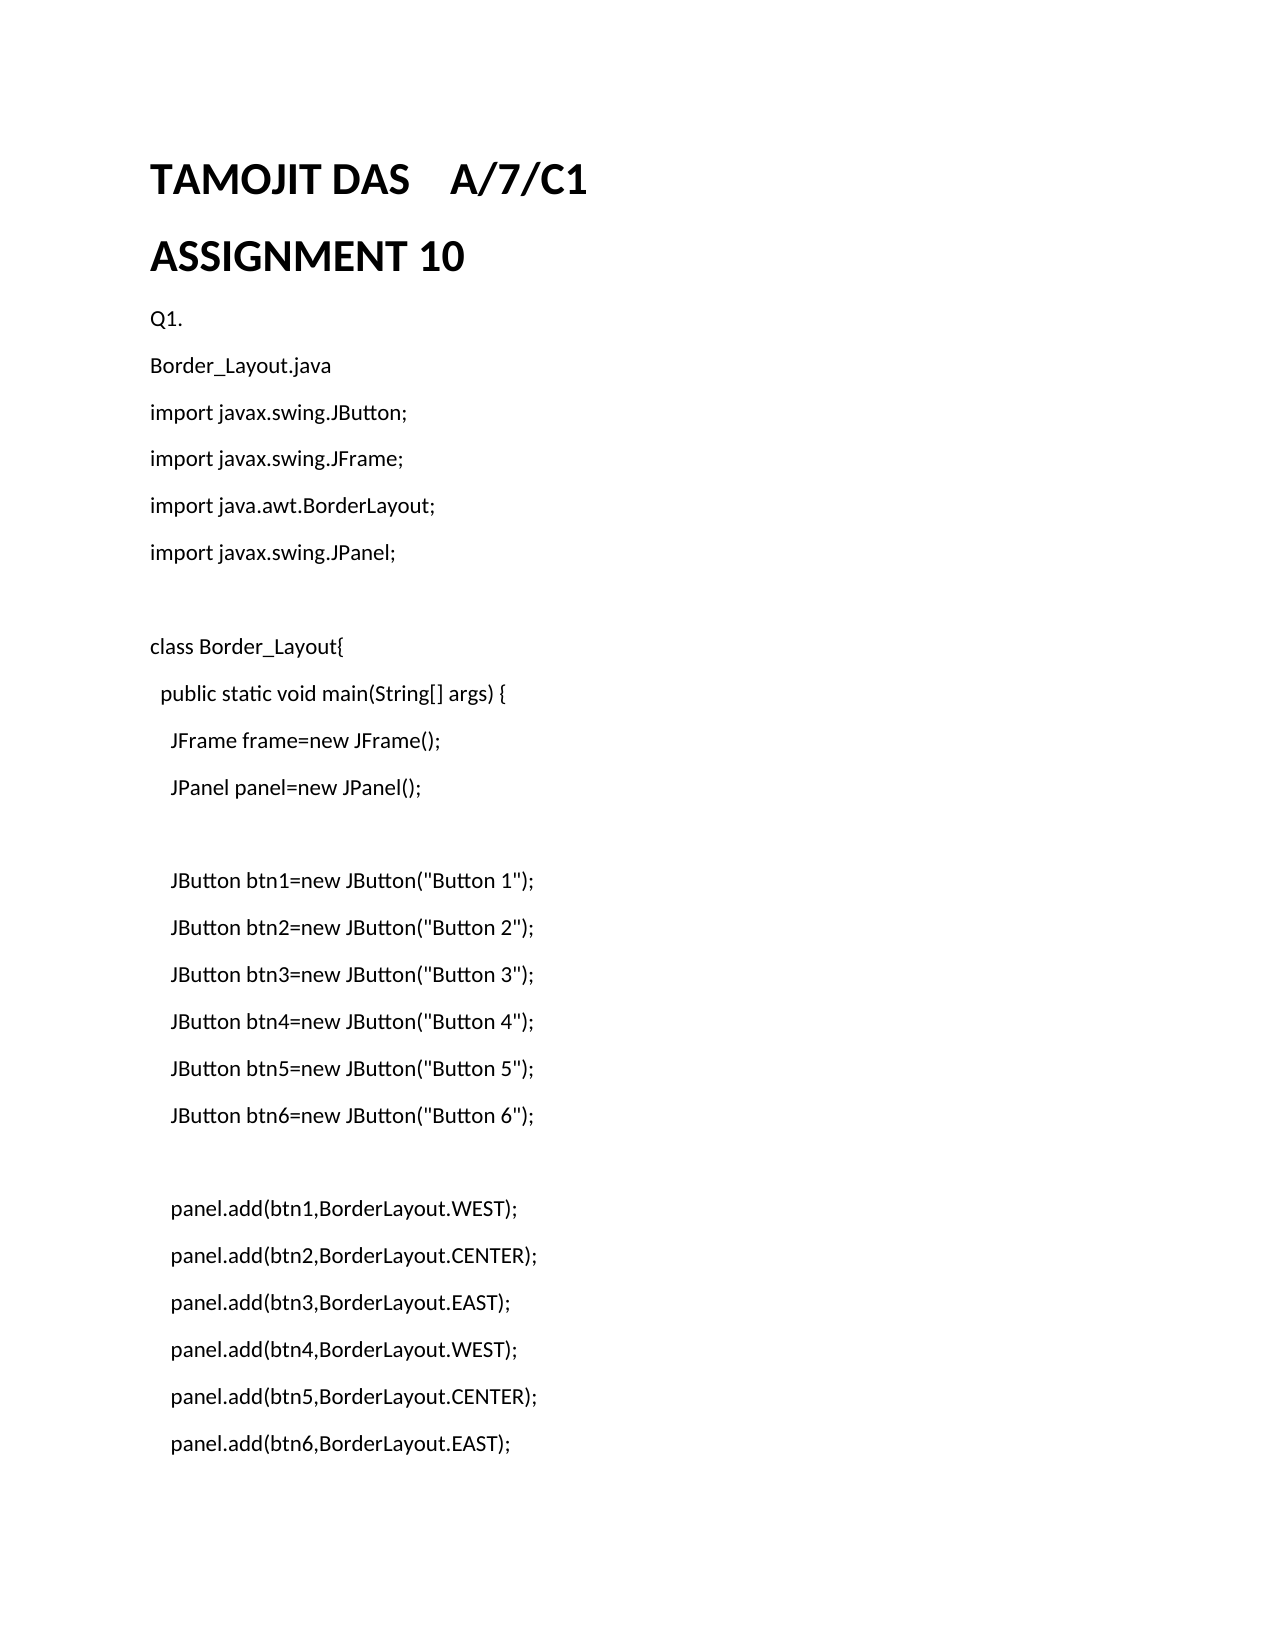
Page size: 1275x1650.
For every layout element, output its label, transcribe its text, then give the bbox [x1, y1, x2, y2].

text JButton btn2=new JButton("Button 2"); [150, 913, 1125, 941]
text JFrame frame=new JFrame(); [150, 726, 1125, 754]
text JButton btn3=new JButton("Button 3"); [150, 960, 1125, 988]
text JButton btn4=new JButton("Button 4"); [150, 1007, 1125, 1035]
text JPanel panel=new JPanel(); [150, 773, 1125, 801]
text panel.add(btn6,BorderLayout.EAST); [150, 1429, 1125, 1457]
text panel.add(btn2,BorderLayout.CENTER); [150, 1241, 1125, 1269]
text import javax.swing.JButton; [150, 398, 1125, 426]
text JButton btn1=new JButton("Button 1"); [150, 866, 1125, 894]
text public static void main(String[] args) { [150, 679, 1125, 707]
text panel.add(btn4,BorderLayout.WEST); [150, 1335, 1125, 1363]
text TAMOJIT DAS A/7/C1 [150, 150, 1125, 206]
text Border_Layout.java [150, 351, 1125, 379]
text panel.add(btn5,BorderLayout.CENTER); [150, 1382, 1125, 1410]
text import javax.swing.JPanel; [150, 538, 1125, 566]
text panel.add(btn3,BorderLayout.EAST); [150, 1288, 1125, 1316]
text Q1. [150, 304, 1125, 332]
text panel.add(btn1,BorderLayout.WEST); [150, 1194, 1125, 1223]
text class Border_Layout{ [150, 632, 1125, 660]
text JButton btn6=new JButton("Button 6"); [150, 1101, 1125, 1129]
text ASSIGNMENT 10 [150, 227, 1125, 283]
text JButton btn5=new JButton("Button 5"); [150, 1054, 1125, 1082]
text import java.awt.BorderLayout; [150, 491, 1125, 519]
text import javax.swing.JFrame; [150, 444, 1125, 473]
